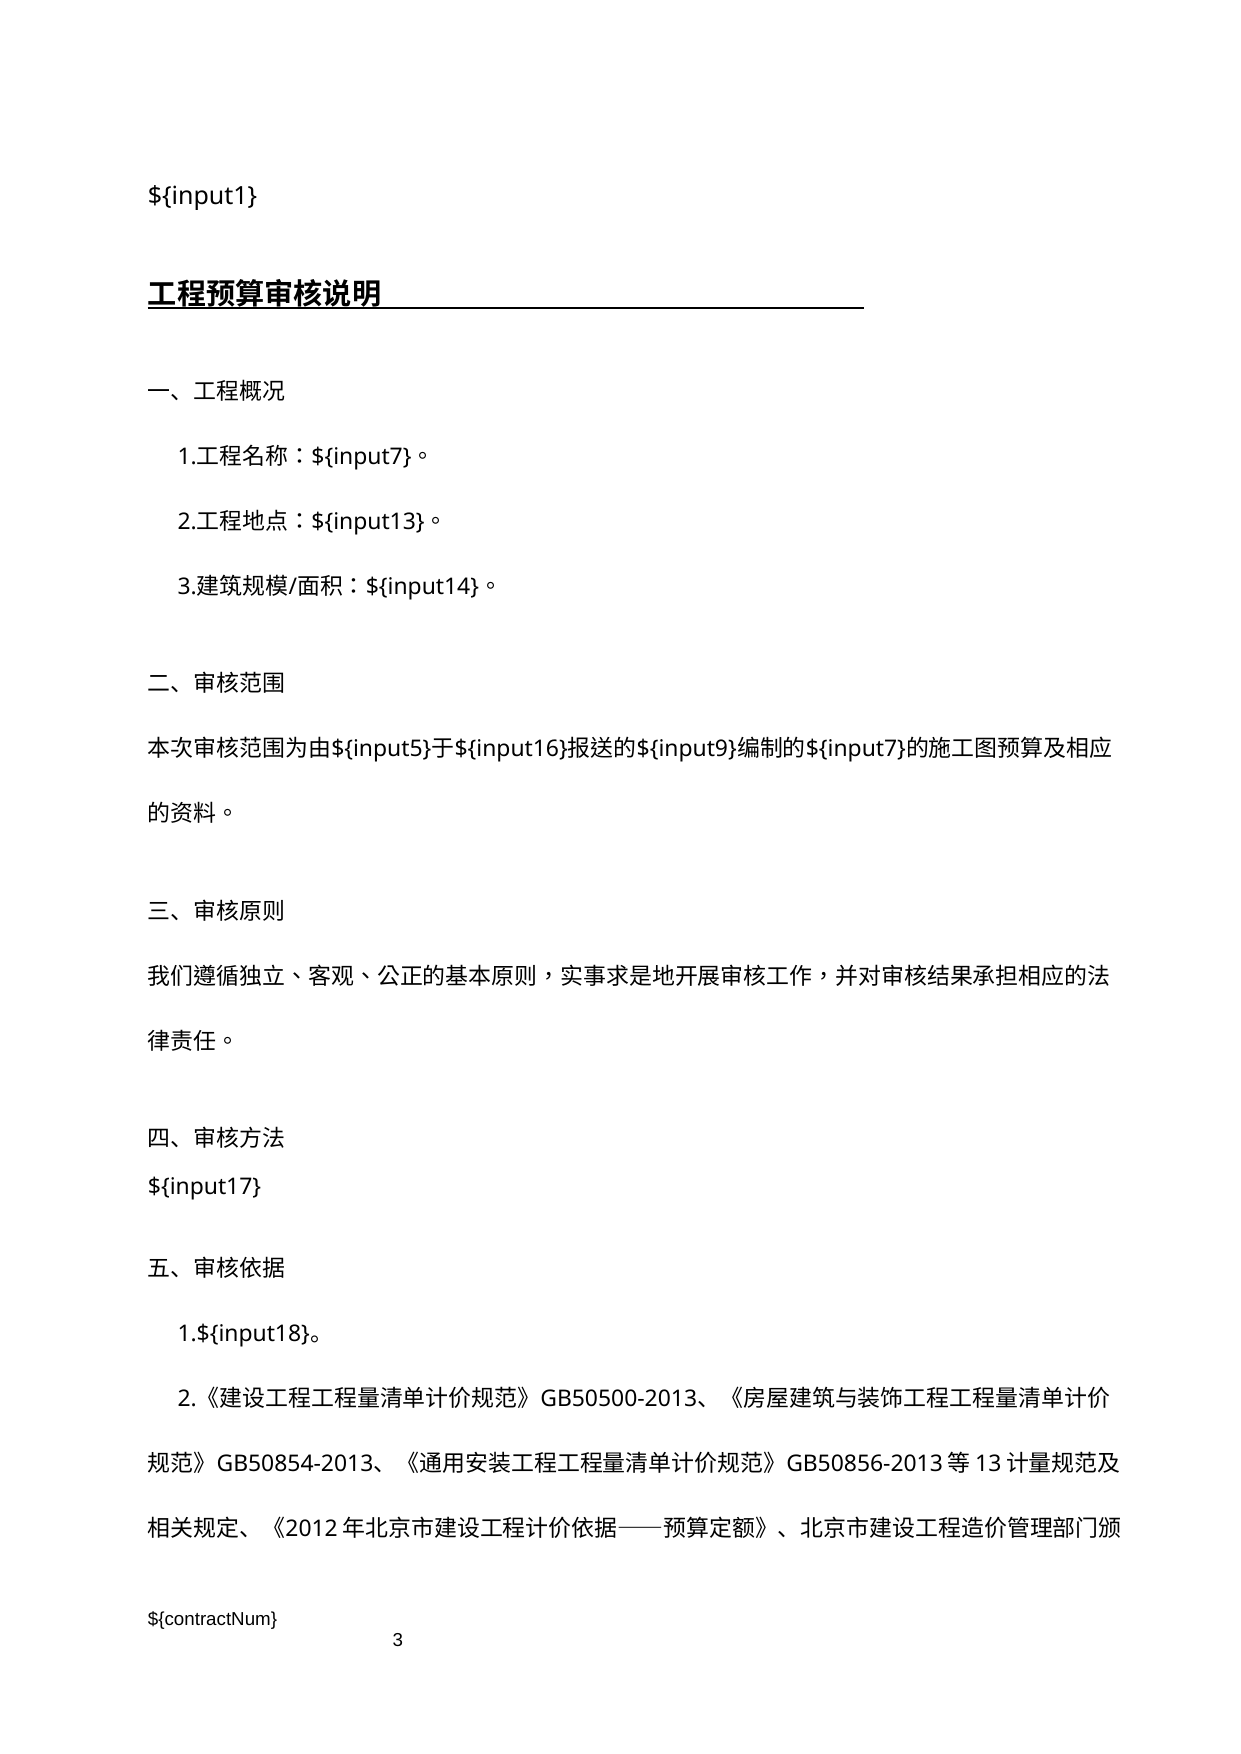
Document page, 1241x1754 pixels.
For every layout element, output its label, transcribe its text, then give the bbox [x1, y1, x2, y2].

list 四、审核方法 [148, 1104, 1122, 1169]
list 一、工程概况 [148, 357, 1122, 422]
list 三、审核原则 [148, 877, 1122, 942]
text 我们遵循独立、客观、公正的基本原则，实事求是地开展审核工作，并对审核结果承担相应的法律责任。 [148, 942, 1122, 1072]
text 1.${input18}。 [148, 1299, 1122, 1364]
text 3.建筑规模/面积：${input14}。 [148, 552, 1122, 617]
list 二、审核范围 [148, 649, 1122, 714]
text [148, 1364, 1122, 1559]
text 工程预算审核说明 [148, 259, 1122, 324]
text ${input1} [148, 162, 1122, 227]
text 本次审核范围为由${input5}于${input16}报送的${input9}编制的${input7}的施工图预算及相应的资料。 [148, 714, 1122, 844]
list 五、审核依据 [148, 1234, 1122, 1299]
text 1.工程名称：${input7}。 [148, 422, 1122, 487]
text 2.工程地点：${input13}。 [148, 487, 1122, 552]
text ${input17} [148, 1169, 1122, 1202]
